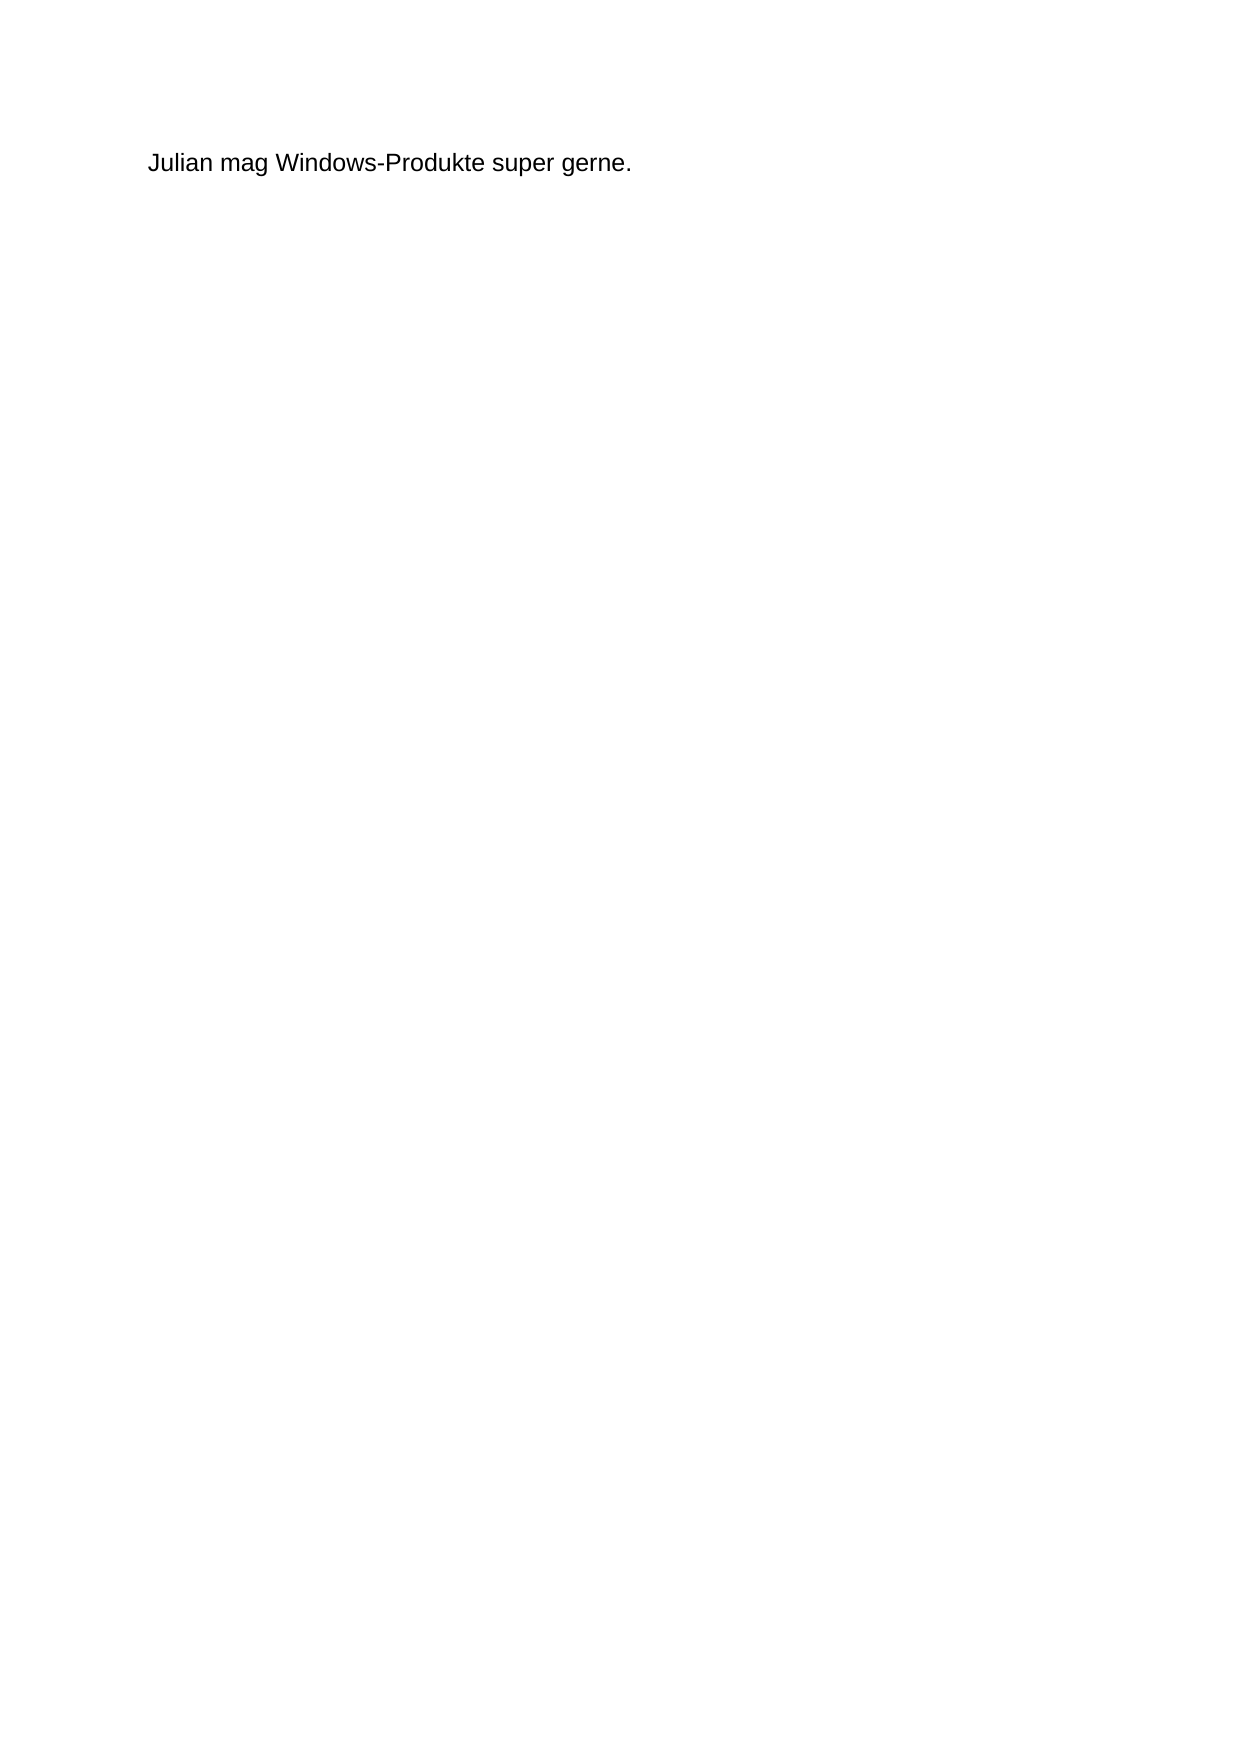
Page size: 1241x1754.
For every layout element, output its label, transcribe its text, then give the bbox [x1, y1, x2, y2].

text Julian mag Windows-Produkte super gerne. [148, 148, 1093, 176]
